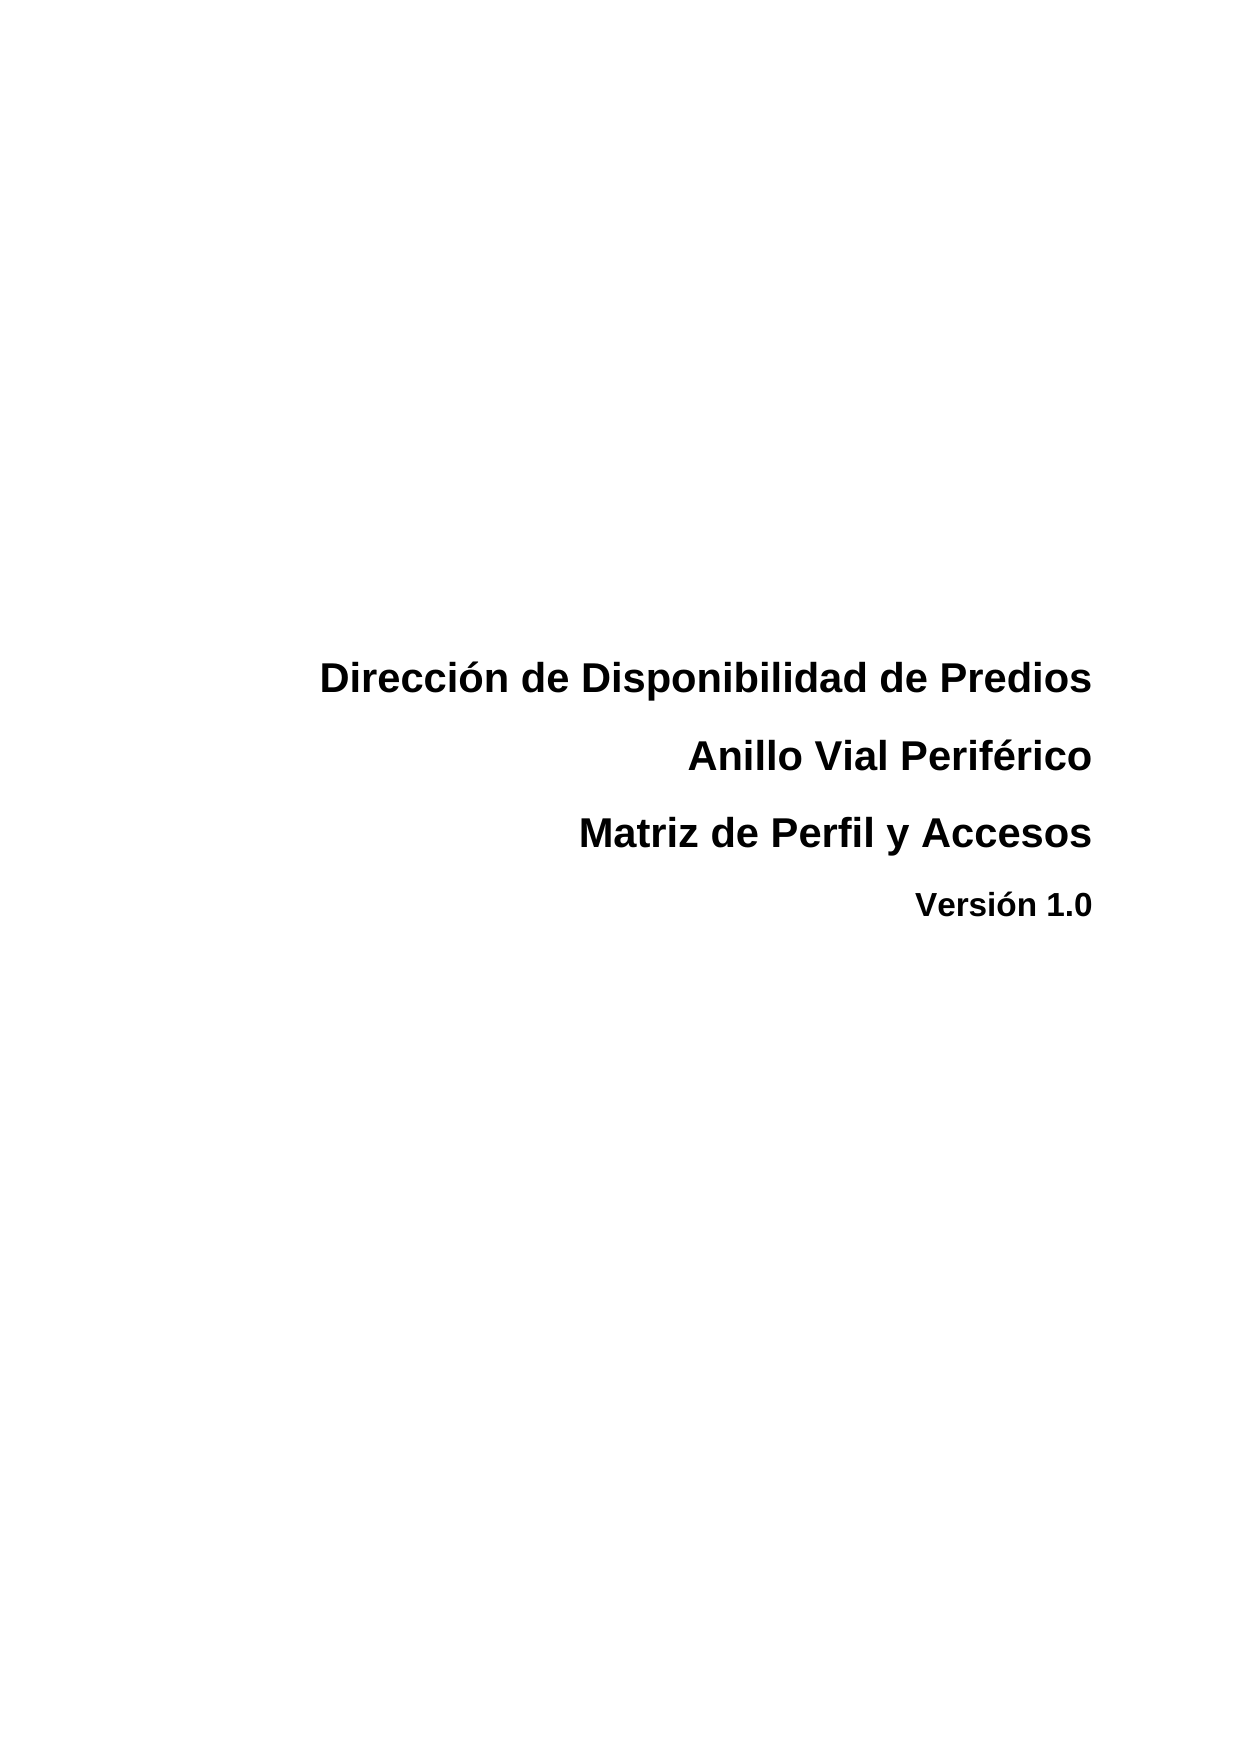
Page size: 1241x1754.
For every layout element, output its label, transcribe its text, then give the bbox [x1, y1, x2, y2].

text Versión 1.0 [148, 885, 1092, 923]
text Dirección de Disponibilidad de Predios [148, 654, 1092, 702]
text Matriz de Perfil y Accesos [148, 808, 1092, 856]
text Anillo Vial Periférico [148, 731, 1092, 779]
